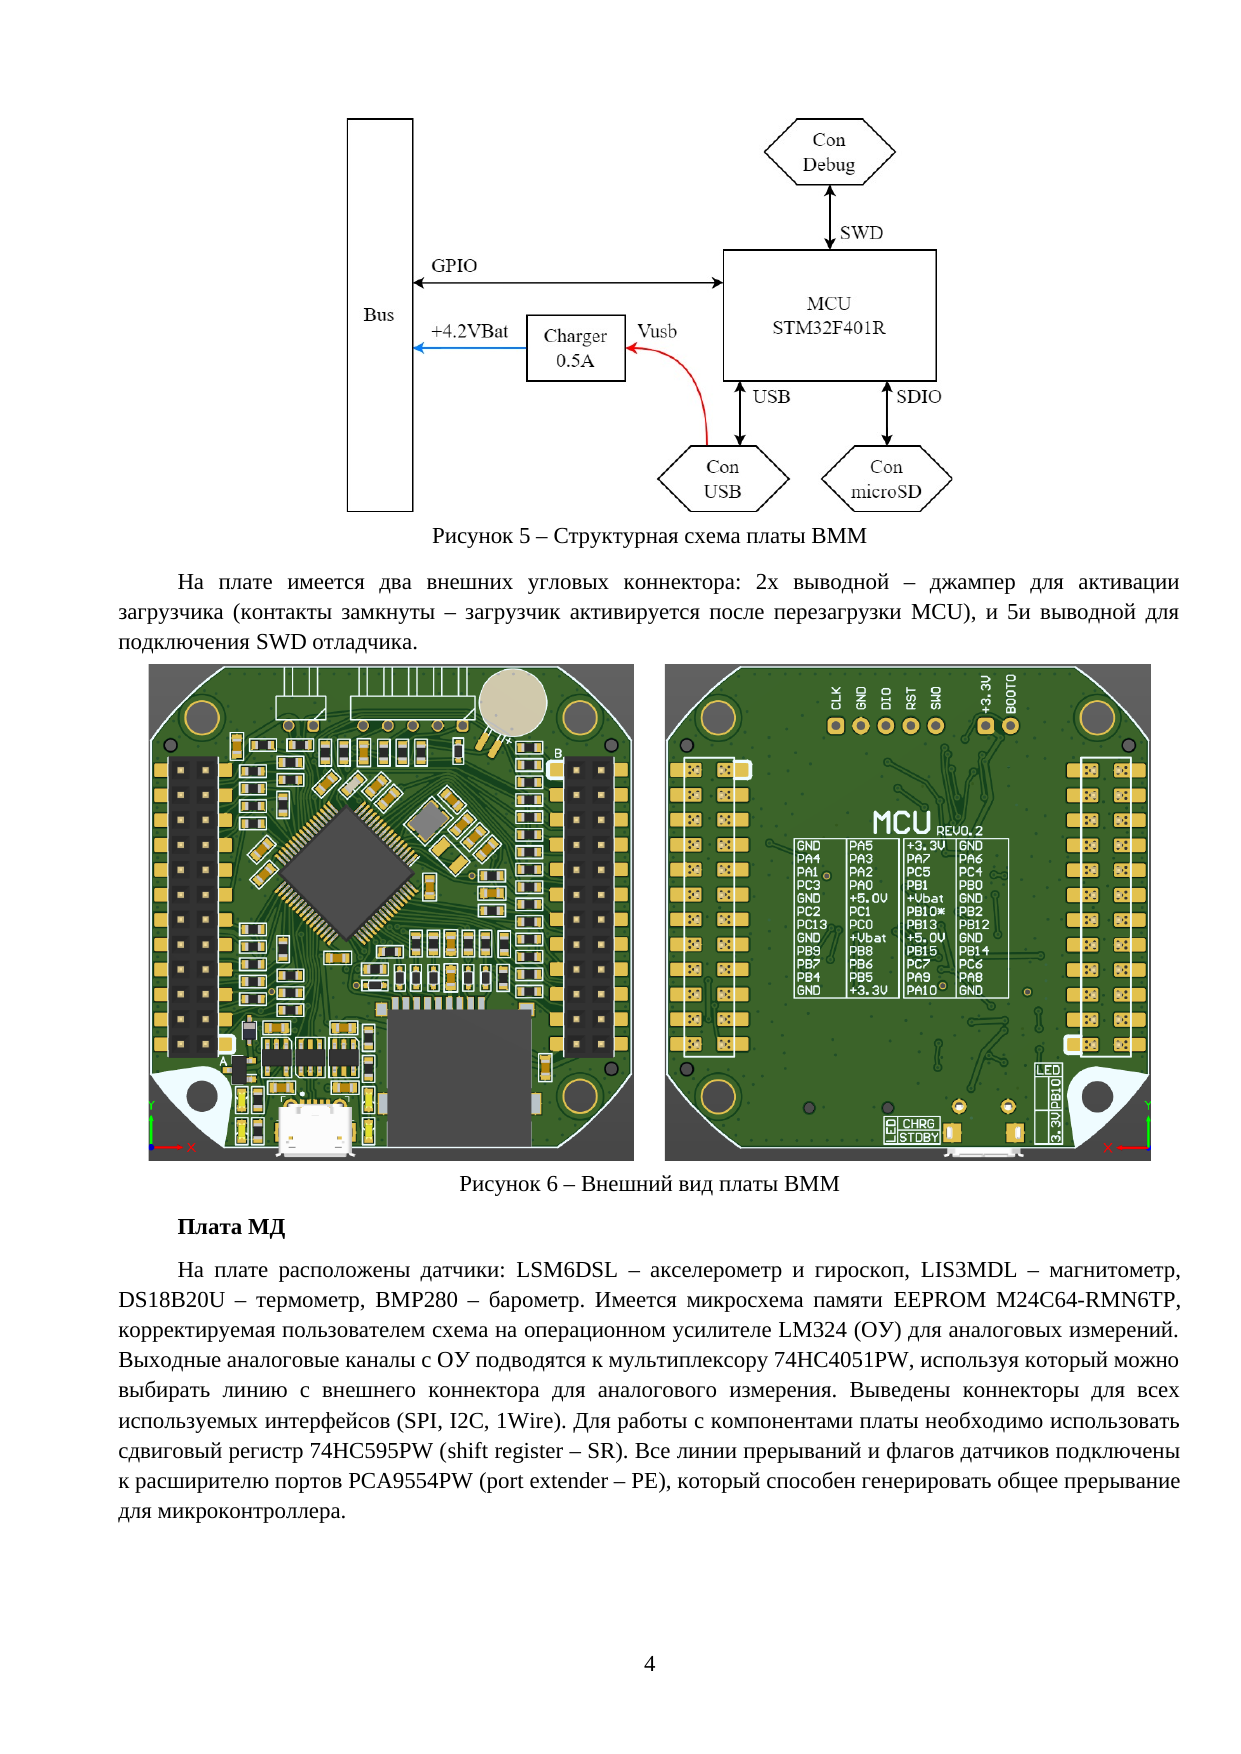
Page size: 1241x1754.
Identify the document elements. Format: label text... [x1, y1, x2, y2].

text Рисунок 6 – Внешний вид платы ВММ [118, 1170, 1181, 1197]
text На плате расположены датчики: LSM6DSL – акселерометр и гироскоп, LIS3MDL – магнитометр, DS18B20U – термометр, BMP280 – барометр. Имеется микросхема памяти EEPROM M24C64-RMN6TP, корректируемая пользователем схема на операционном усилителе LM324 (ОУ) для аналоговых измерений. Выходные аналоговые каналы с ОУ подводятся к мультиплексору 74HC4051PW, используя который можно выбирать линию с внешнего коннектора для аналогового измерения. Выведены коннекторы для всех используемых интерфейсов (SPI, I2C, 1Wire). Для работы с компонентами платы необходимо использовать сдвиговый регистр 74HC595PW (shift register – SR). Все линии прерываний и флагов датчиков подключены к расширителю портов PCA9554PW (port extender – PE), который способен генерировать общее прерывание для микроконтроллера. [118, 1256, 1181, 1524]
text Плата МД [118, 1213, 1181, 1239]
picture [148, 664, 634, 1161]
picture [664, 664, 1151, 1161]
text Рисунок 5 – Структурная схема платы ВММ [118, 522, 1181, 548]
picture [346, 118, 953, 512]
text На плате имеется два внешних угловых коннектора: 2х выводной – джампер для активации загрузчика (контакты замкнуты – загрузчик активируется после перезагрузки MCU), и 5и выводной для подключения SWD отладчика. [118, 568, 1181, 654]
